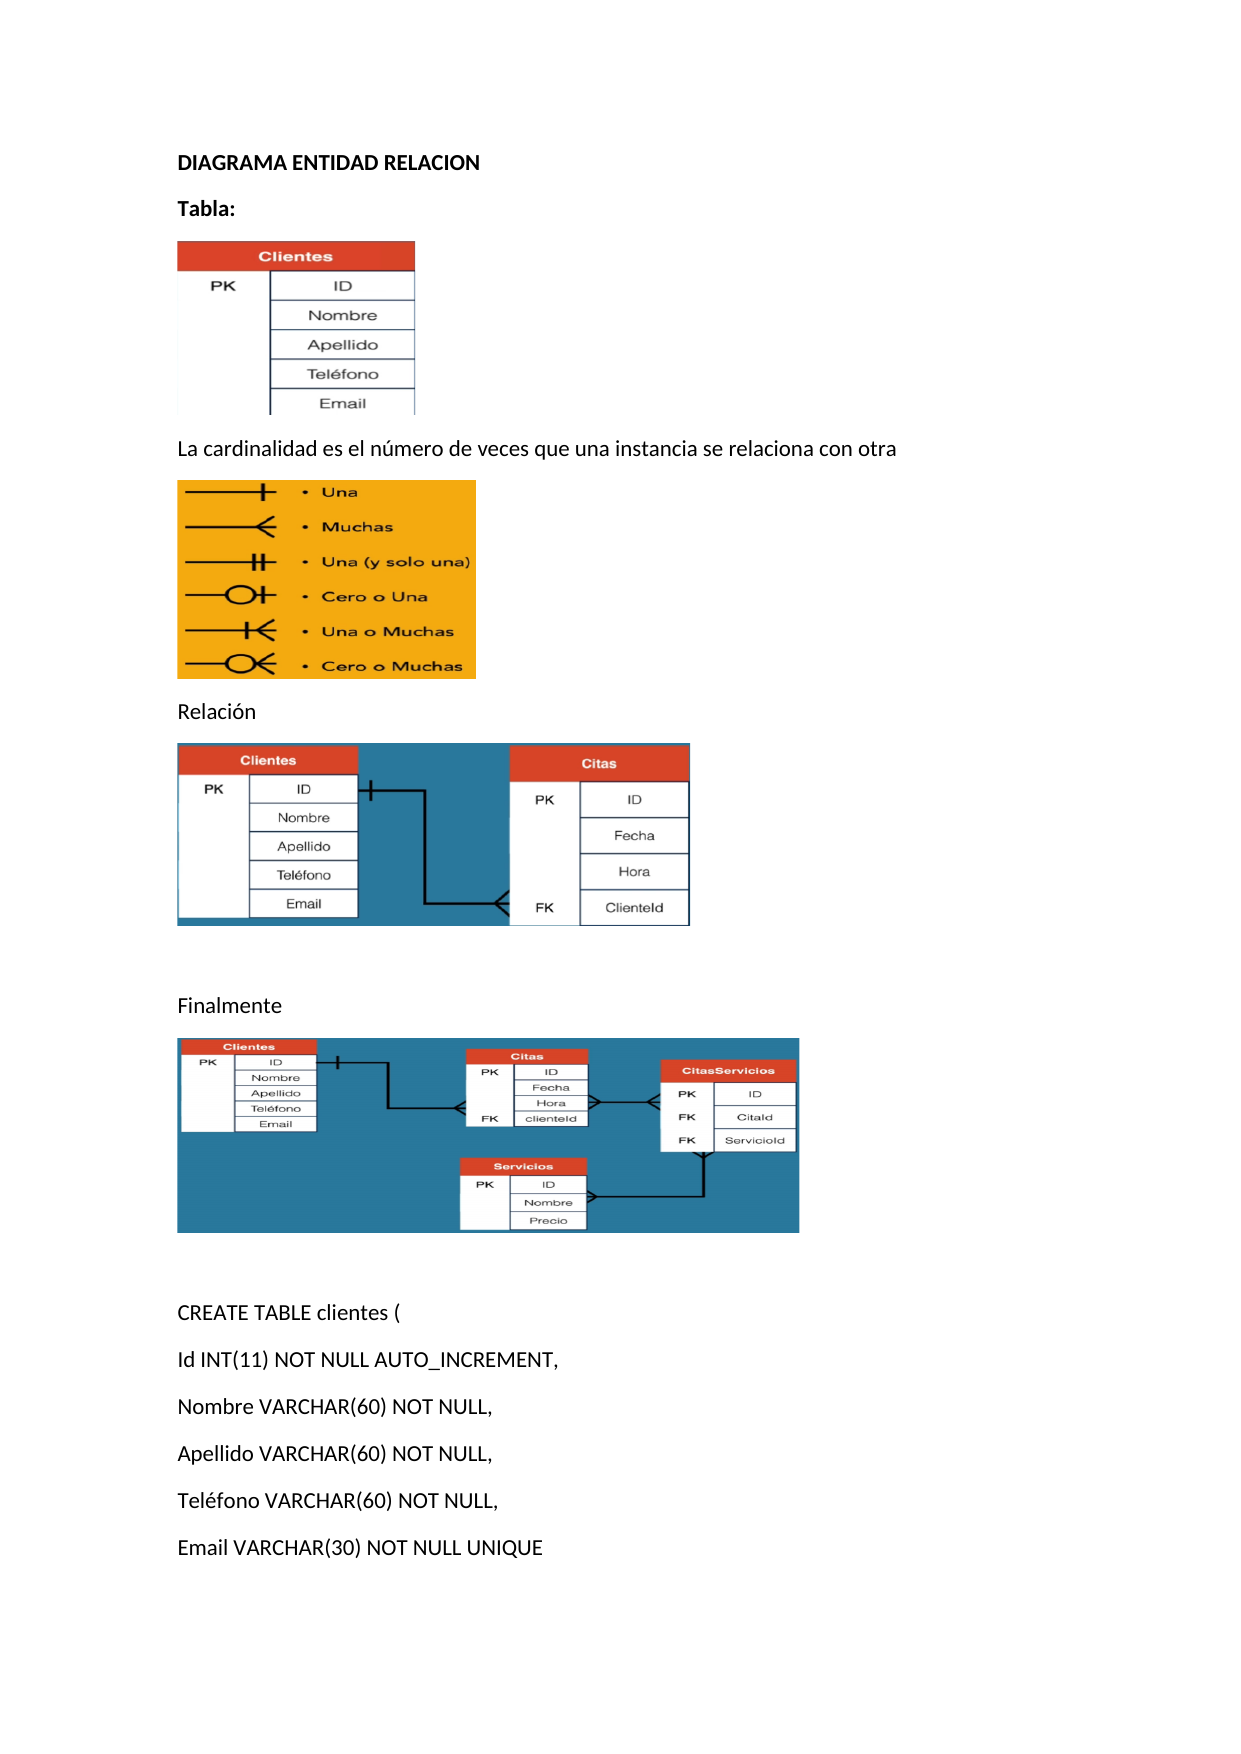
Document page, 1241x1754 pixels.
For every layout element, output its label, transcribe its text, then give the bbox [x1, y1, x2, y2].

picture [177, 743, 691, 926]
text Id INT(11) NOT NULL AUTO_INCREMENT, [177, 1345, 1063, 1373]
text Apellido VARCHAR(60) NOT NULL, [177, 1439, 1063, 1467]
picture [177, 480, 476, 679]
text Email VARCHAR(30) NOT NULL UNIQUE [177, 1533, 1063, 1561]
picture [177, 1038, 800, 1233]
text Finalmente [177, 991, 1063, 1019]
text Nombre VARCHAR(60) NOT NULL, [177, 1392, 1063, 1420]
text CREATE TABLE clientes ( [177, 1298, 1063, 1327]
picture [177, 241, 416, 415]
text La cardinalidad es el número de veces que una instancia se relaciona con otra [177, 434, 1063, 462]
text Tabla: [177, 194, 1063, 222]
text Relación [177, 697, 1063, 725]
text Teléfono VARCHAR(60) NOT NULL, [177, 1486, 1063, 1514]
text DIAGRAMA ENTIDAD RELACION [177, 148, 1063, 176]
